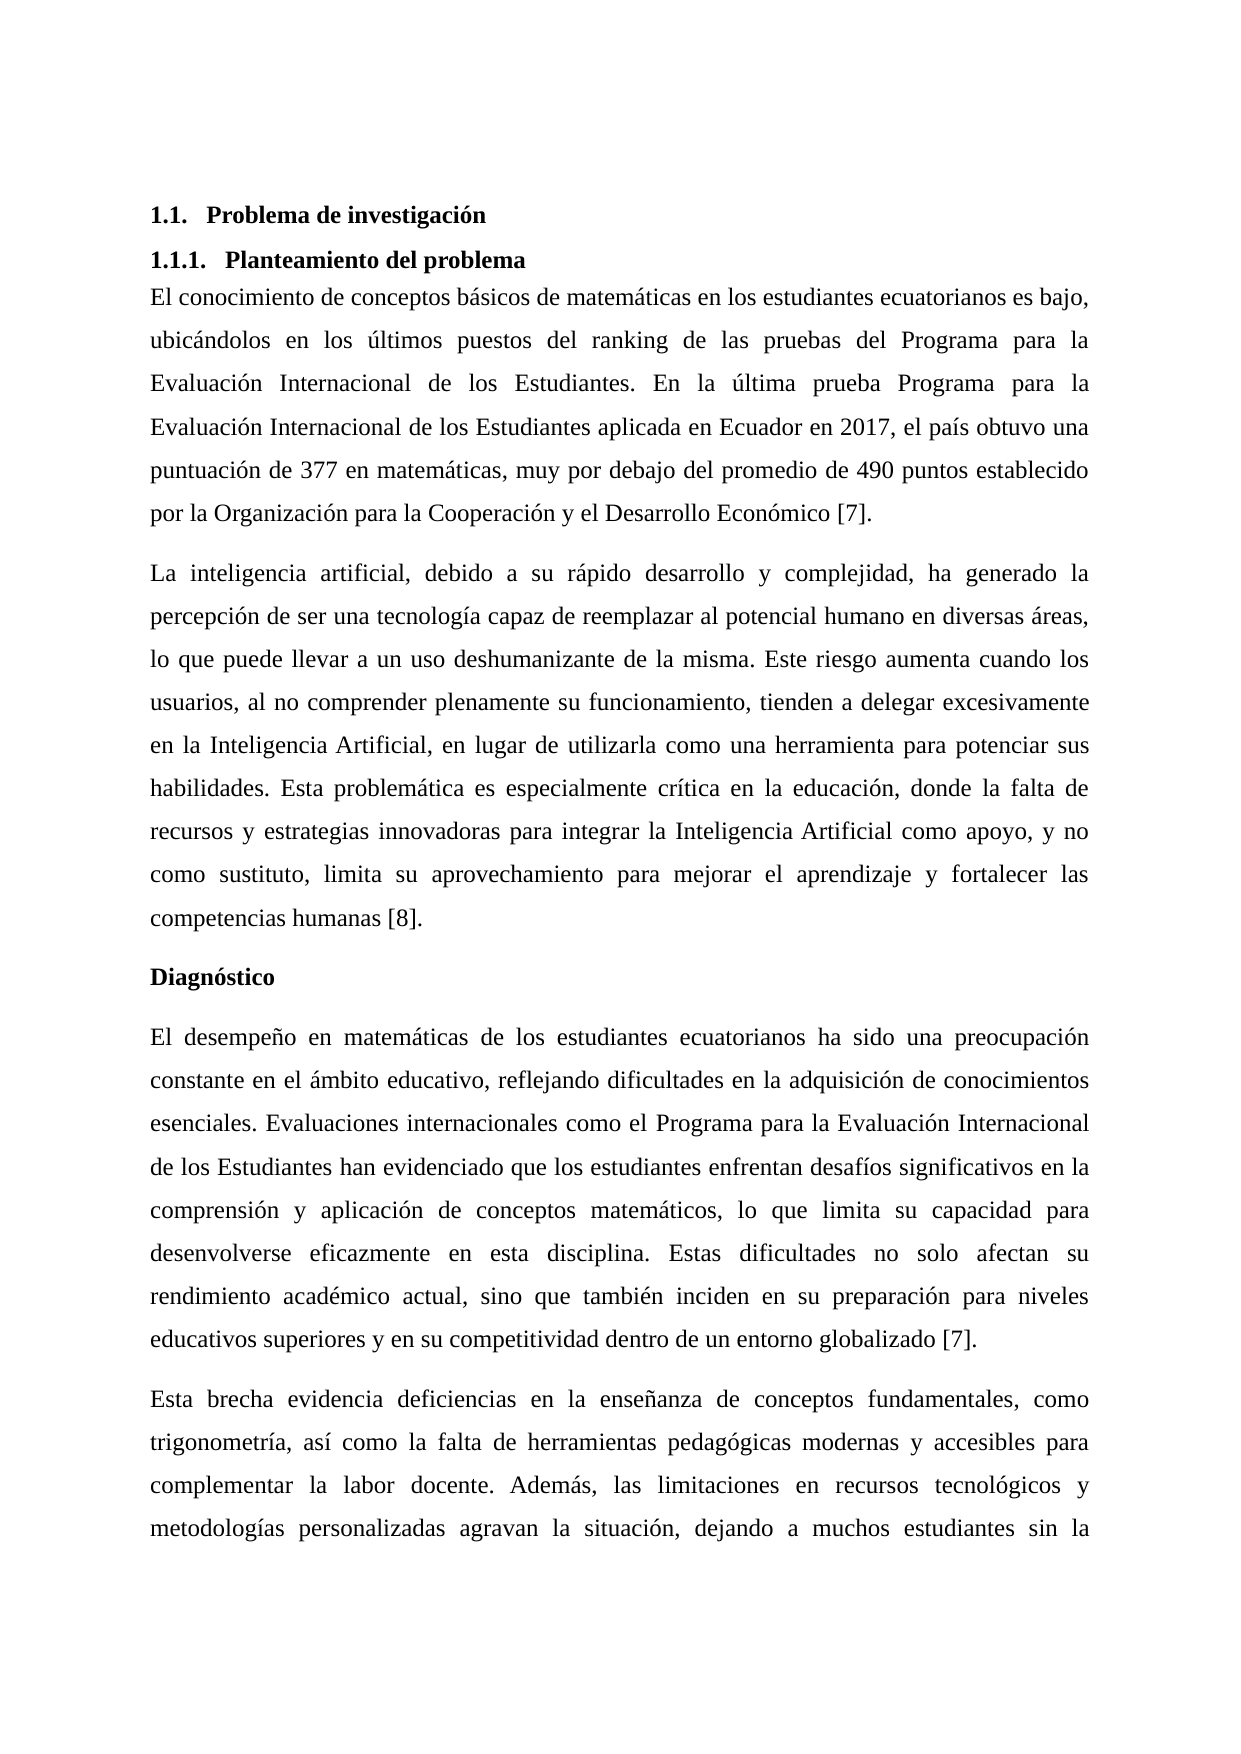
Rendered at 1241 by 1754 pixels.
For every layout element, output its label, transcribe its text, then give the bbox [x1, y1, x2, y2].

subtitle Problema de investigación [150, 200, 1090, 228]
subtitle Planteamiento del problema [150, 245, 1090, 274]
text La inteligencia artificial, debido a su rápido desarrollo y complejidad, ha generado la percepción de ser una tecnología capaz de reemplazar al potencial humano en diversas áreas, lo que puede llevar a un uso deshumanizante de la misma. Este riesgo aumenta cuando los usuarios, al no comprender plenamente su funcionamiento, tienden a delegar excesivamente en la Inteligencia Artificial, en lugar de utilizarla como una herramienta para potenciar sus habilidades. Esta problemática es especialmente crítica en la educación, donde la falta de recursos y estrategias innovadoras para integrar la Inteligencia Artificial como apoyo, y no como sustituto, limita su aprovechamiento para mejorar el aprendizaje y fortalecer las competencias humanas . [150, 558, 1090, 931]
text El conocimiento de conceptos básicos de matemáticas en los estudiantes ecuatorianos es bajo, ubicándolos en los últimos puestos del ranking de las pruebas del Programa para la Evaluación Internacional de los Estudiantes. En la última prueba Programa para la Evaluación Internacional de los Estudiantes aplicada en Ecuador en 2017, el país obtuvo una puntuación de 377 en matemáticas, muy por debajo del promedio de 490 puntos establecido por la Organización para la Cooperación y el Desarrollo Económico . [150, 282, 1090, 527]
text Diagnóstico [150, 962, 1090, 991]
